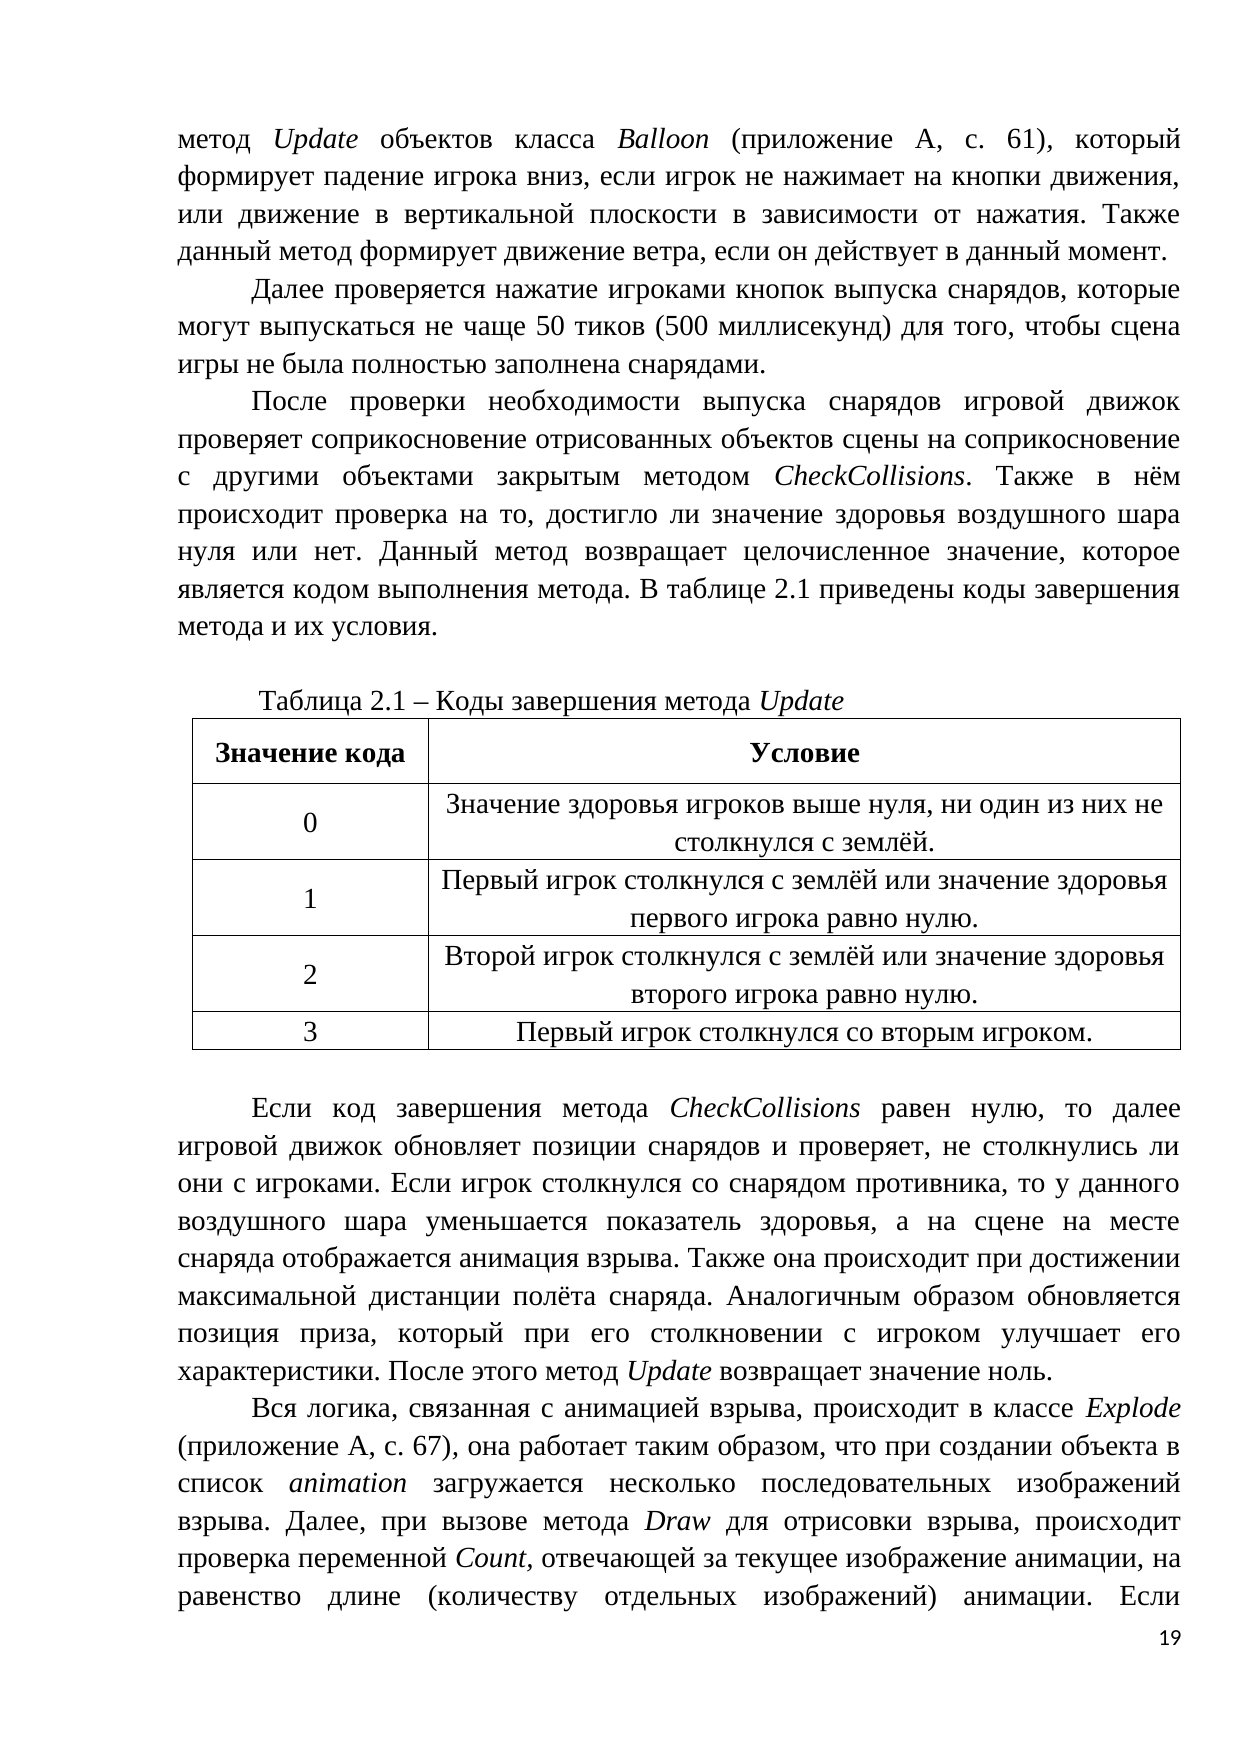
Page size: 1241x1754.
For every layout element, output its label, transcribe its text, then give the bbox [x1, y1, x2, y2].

text После проверки необходимости выпуска снарядов игровой движок проверяет соприкосновение отрисованных объектов сцены на соприкосновение с другими объектами закрытым методом CheckCollisions. Также в нём происходит проверка на то, достигло ли значение здоровья воздушного шара нуля или нет. Данный метод возвращает целочисленное значение, которое является кодом выполнения метода. В таблице 2.1 приведены коды завершения метода и их условия. [177, 381, 1181, 643]
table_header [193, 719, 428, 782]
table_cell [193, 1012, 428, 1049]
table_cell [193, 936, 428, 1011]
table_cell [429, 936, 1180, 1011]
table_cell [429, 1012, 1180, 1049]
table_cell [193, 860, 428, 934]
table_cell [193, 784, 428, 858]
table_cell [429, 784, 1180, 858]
text Если код завершения метода CheckCollisions равен нулю, то далее игровой движок обновляет позиции снарядов и проверяет, не столкнулись ли они с игроками. Если игрок столкнулся со снарядом противника, то у данного воздушного шара уменьшается показатель здоровья, а на сцене на месте снаряда отображается анимация взрыва. Также она происходит при достижении максимальной дистанции полёта снаряда. Аналогичным образом обновляется позиция приза, который при его столкновении с игроком улучшает его характеристики. После этого метод Update возвращает значение ноль. [177, 1088, 1181, 1388]
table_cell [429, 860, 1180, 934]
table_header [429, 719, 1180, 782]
text Таблица 2.1 – Коды завершения метода Update [177, 681, 1181, 718]
